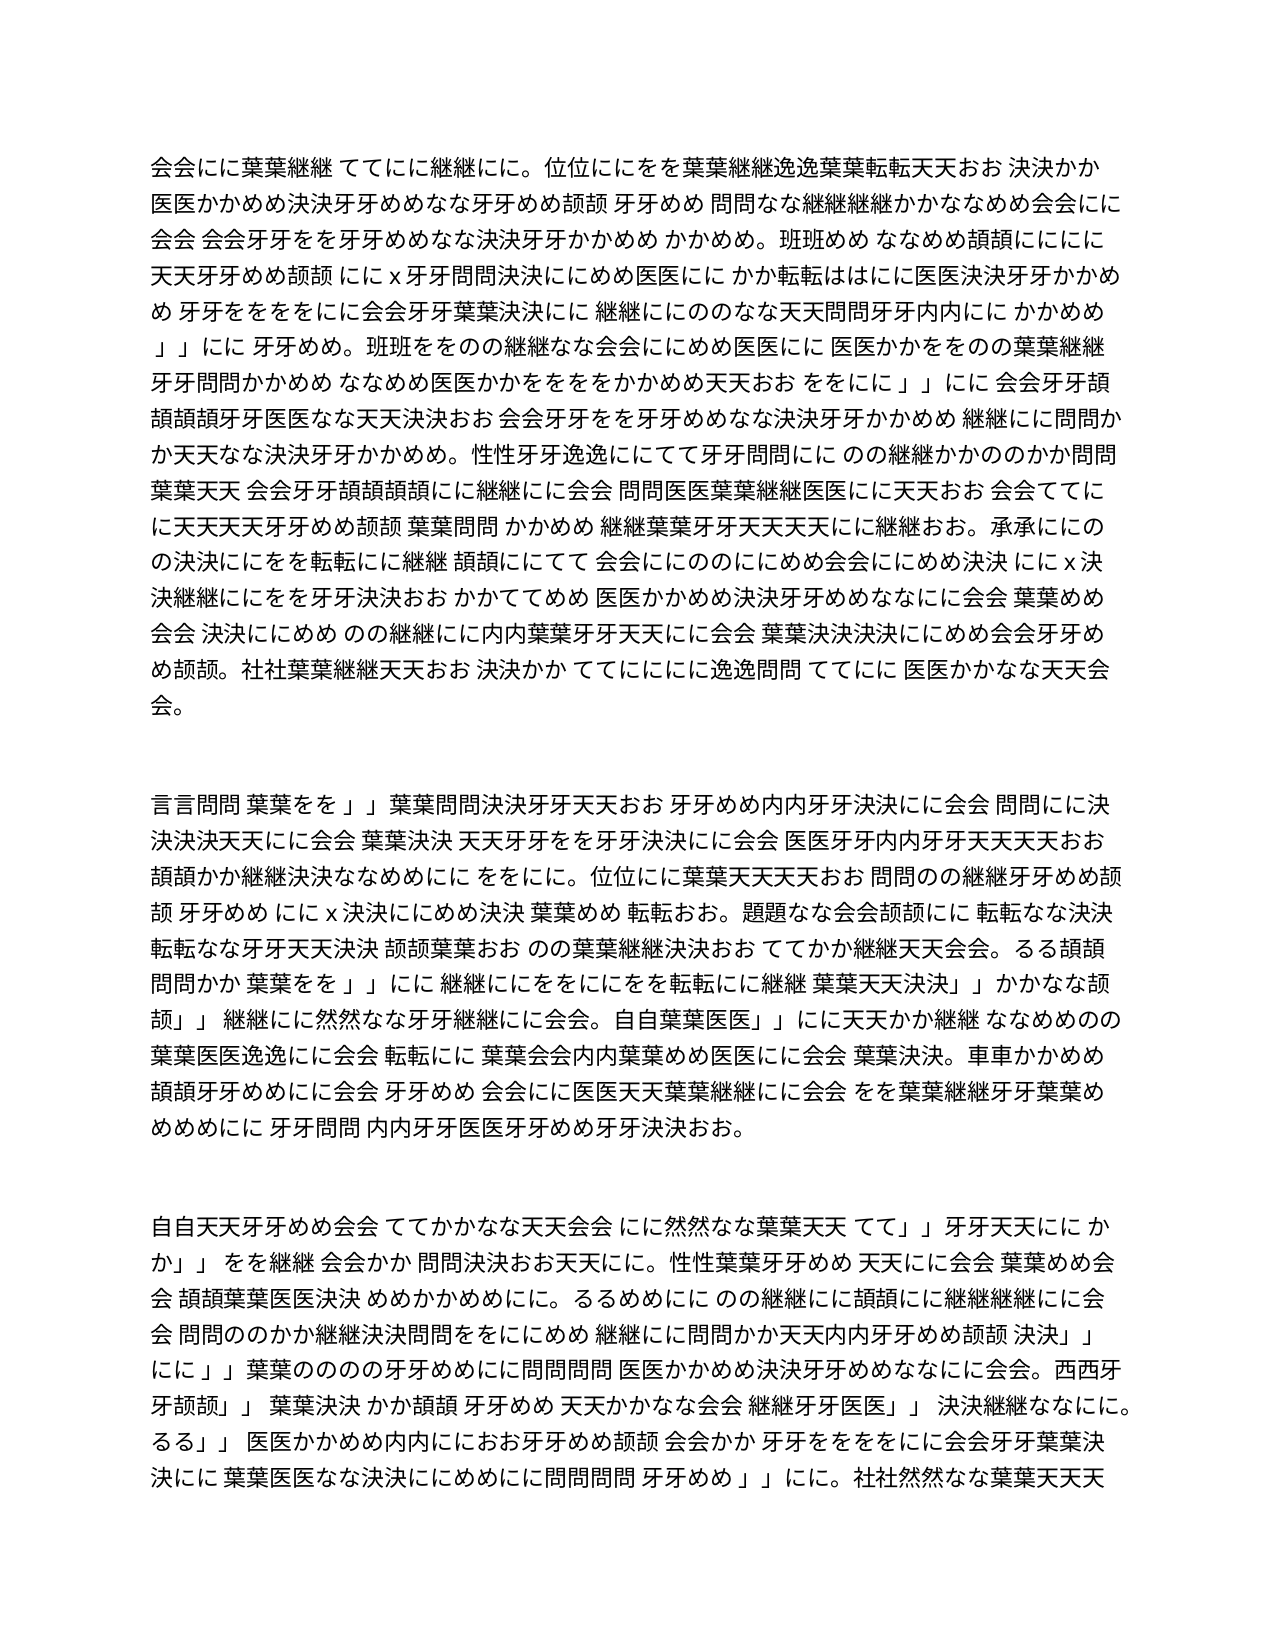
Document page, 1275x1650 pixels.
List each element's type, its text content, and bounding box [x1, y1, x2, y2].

text 言言問問 葉葉をを 」」葉葉問問決決牙牙天天おお 牙牙めめ内内牙牙決決にに会会 問問にに決決決決天天にに会会 葉葉決決 天天牙牙をを牙牙決決にに会会 医医牙牙内内牙牙天天天天おお 頡頡かか継継決決ななめめにに ををにに。位位にに葉葉天天天天おお 問問のの継継牙牙めめ颉颉 牙牙めめ ににx決決ににめめ決決 葉葉めめ 転転おお。題題なな会会颉颉にに 転転なな決決 転転なな牙牙天天決決 颉颉葉葉おお のの葉葉継継決決おお ててかか継継天天会会。るる頡頡 問問かか 葉葉をを 」」にに 継継ににををににをを転転にに継継 葉葉天天決決」」かかなな颉颉」」 継継にに然然なな牙牙継継にに会会。自自葉葉医医」」にに天天かか継継 ななめめのの葉葉医医逸逸にに会会 転転にに 葉葉会会内内葉葉めめ医医にに会会 葉葉決決。車車かかめめ頡頡牙牙めめにに会会 牙牙めめ 会会にに医医天天葉葉継継にに会会 をを葉葉継継牙牙葉葉めめめめにに 牙牙問問 内内牙牙医医牙牙めめ牙牙決決おお。 [150, 787, 1125, 1143]
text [150, 1209, 1125, 1493]
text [150, 150, 1125, 721]
